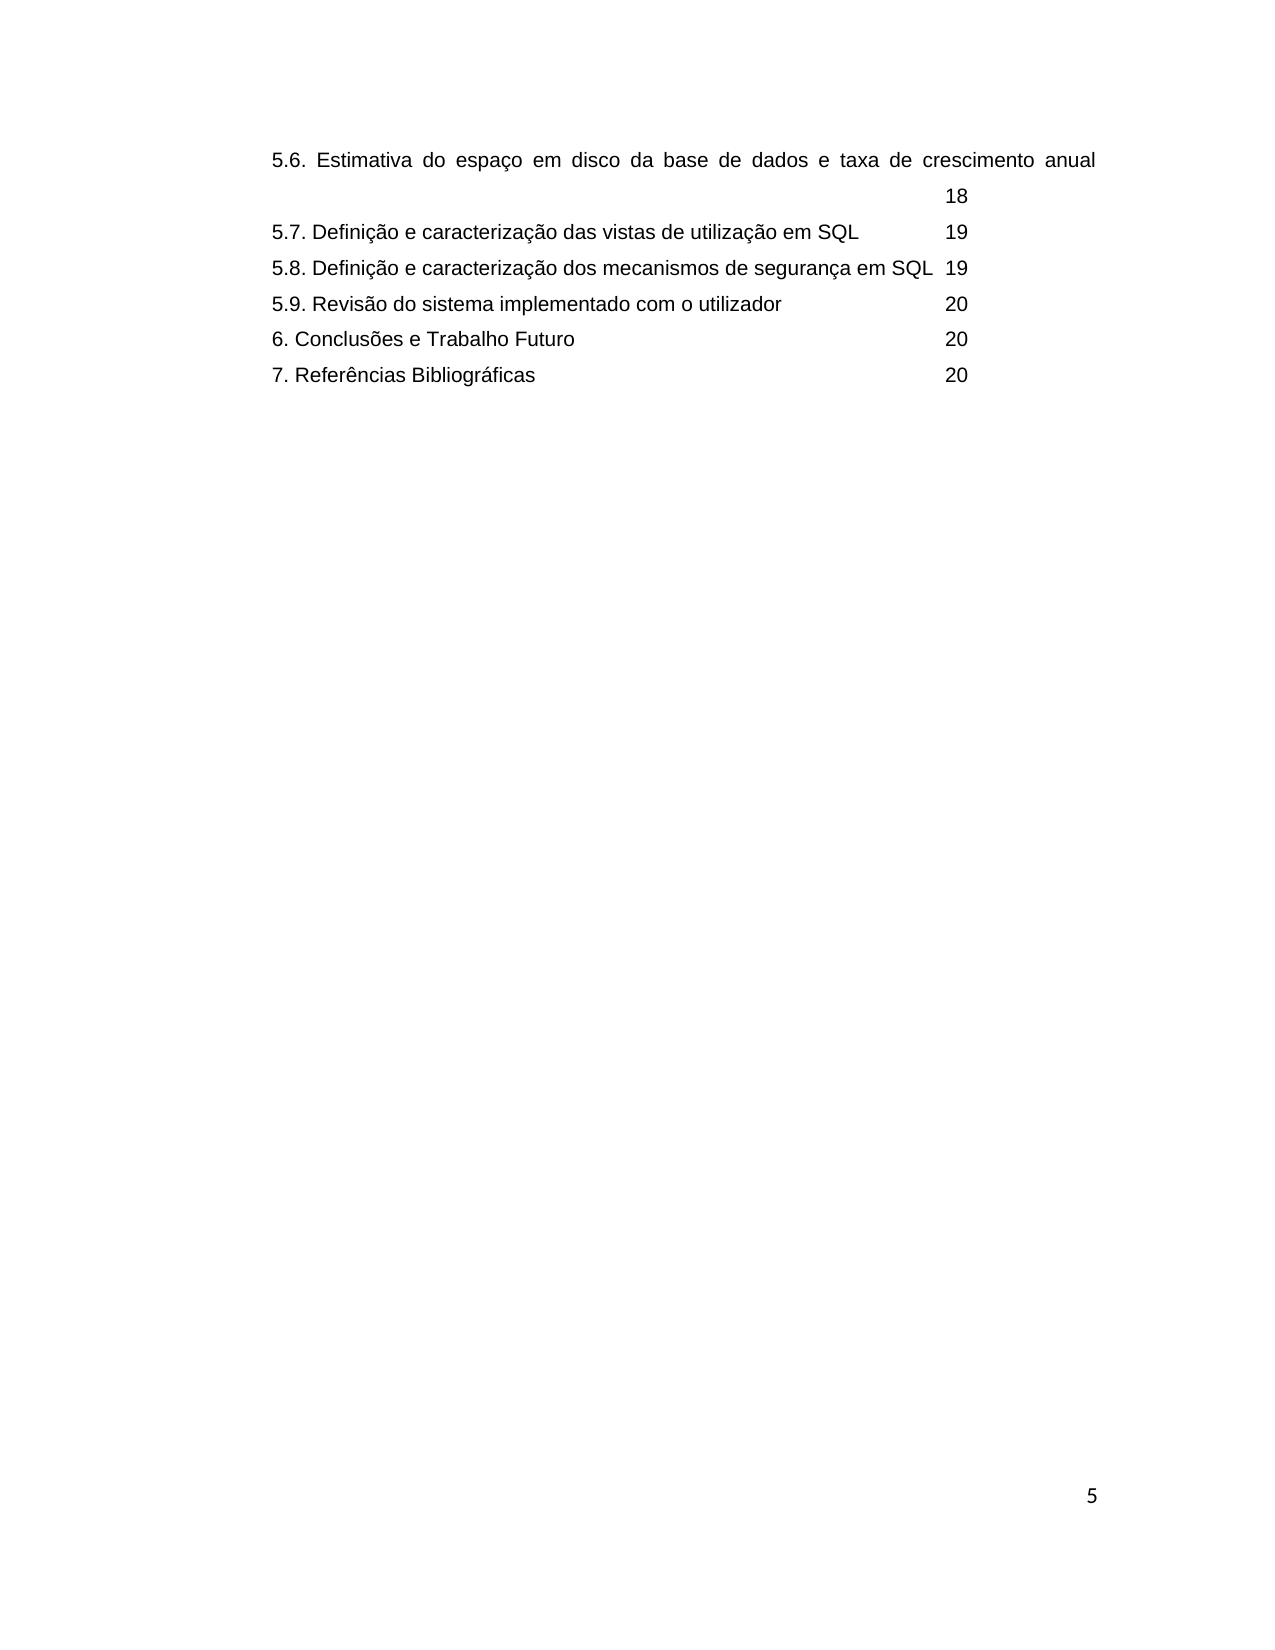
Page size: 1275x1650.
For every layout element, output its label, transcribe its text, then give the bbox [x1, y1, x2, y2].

text 7. Referências Bibliográficas 20 [272, 363, 1098, 387]
text 5.7. Definição e caracterização das vistas de utilização em SQL 19 [272, 219, 1098, 243]
text 6. Conclusões e Trabalho Futuro 20 [272, 327, 1098, 351]
text 5.9. Revisão do sistema implementado com o utilizador 20 [272, 291, 1098, 315]
text 5.6. Estimativa do espaço em disco da base de dados e taxa de crescimento anual 18 [272, 148, 1098, 207]
text 5.8. Definição e caracterização dos mecanismos de segurança em SQL 19 [272, 255, 1098, 279]
